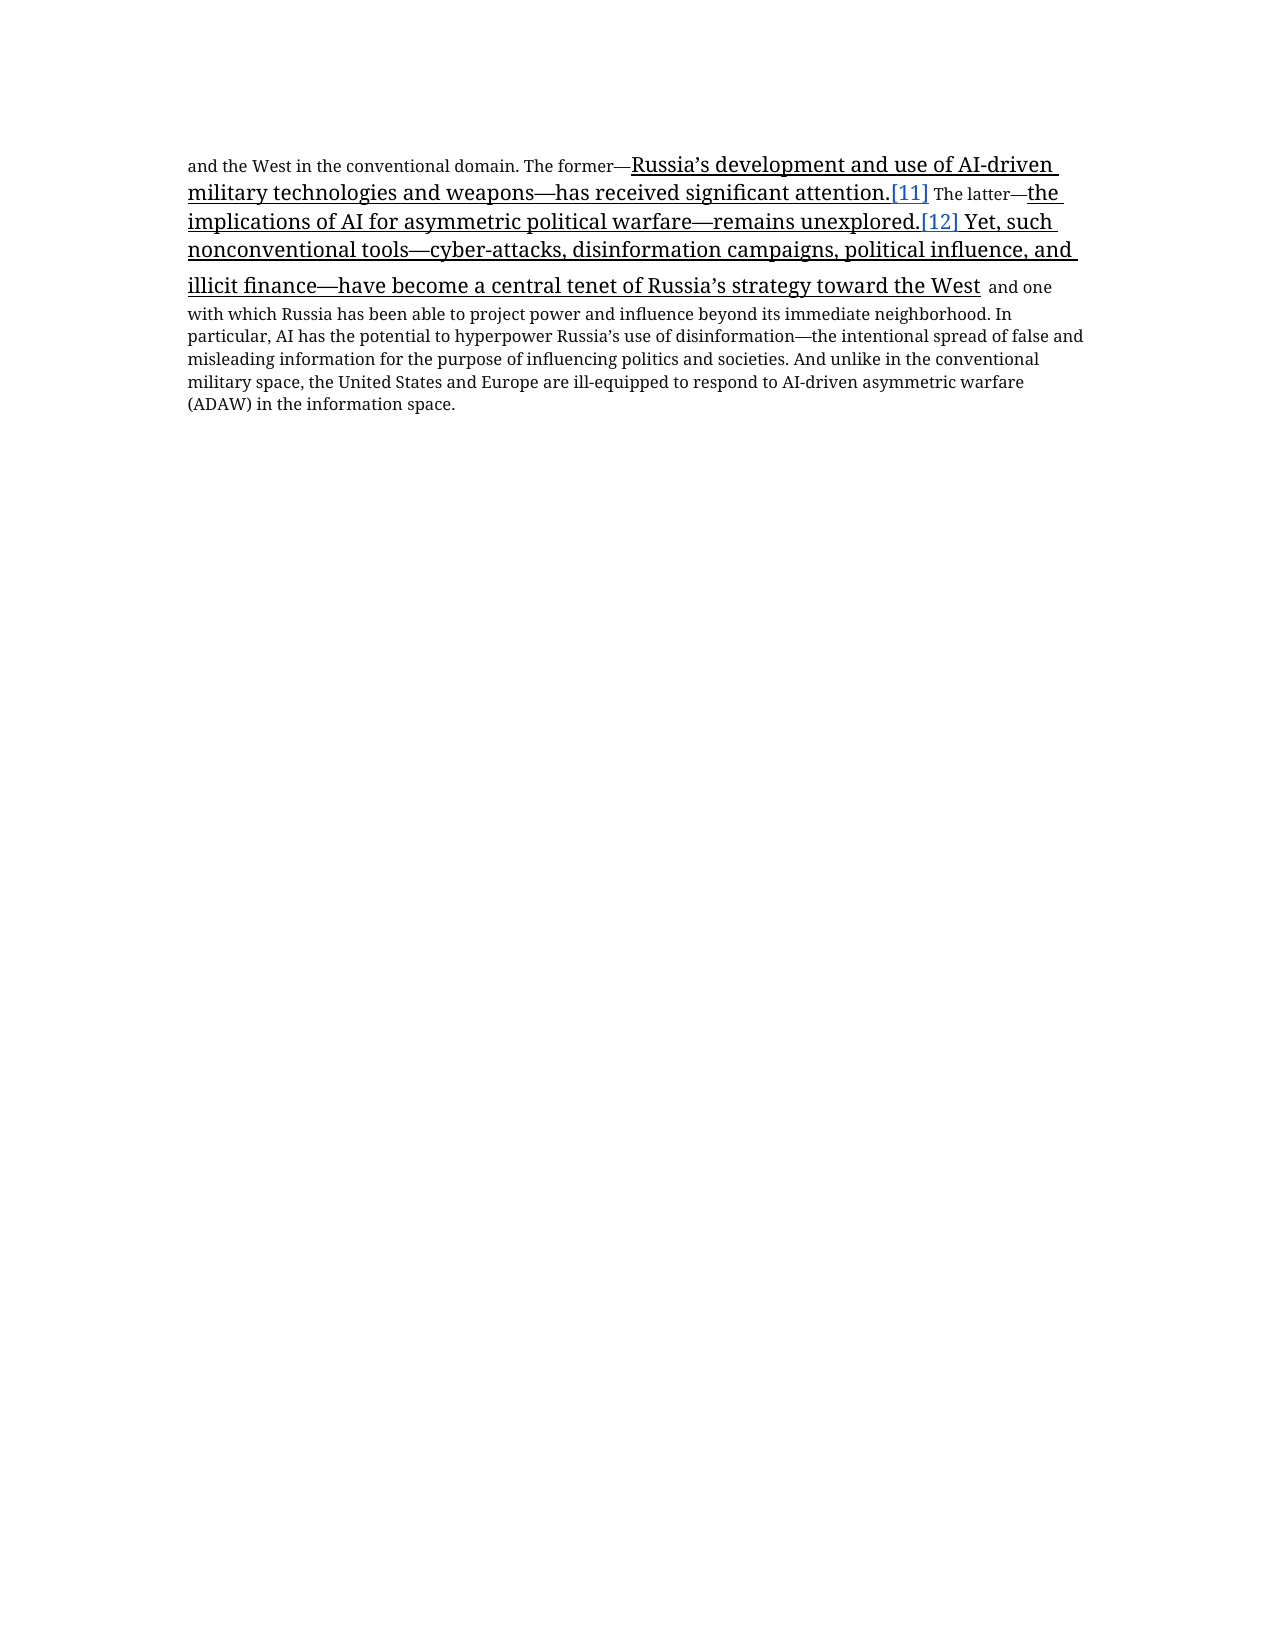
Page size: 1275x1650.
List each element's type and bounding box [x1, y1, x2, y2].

text [187, 150, 1087, 416]
